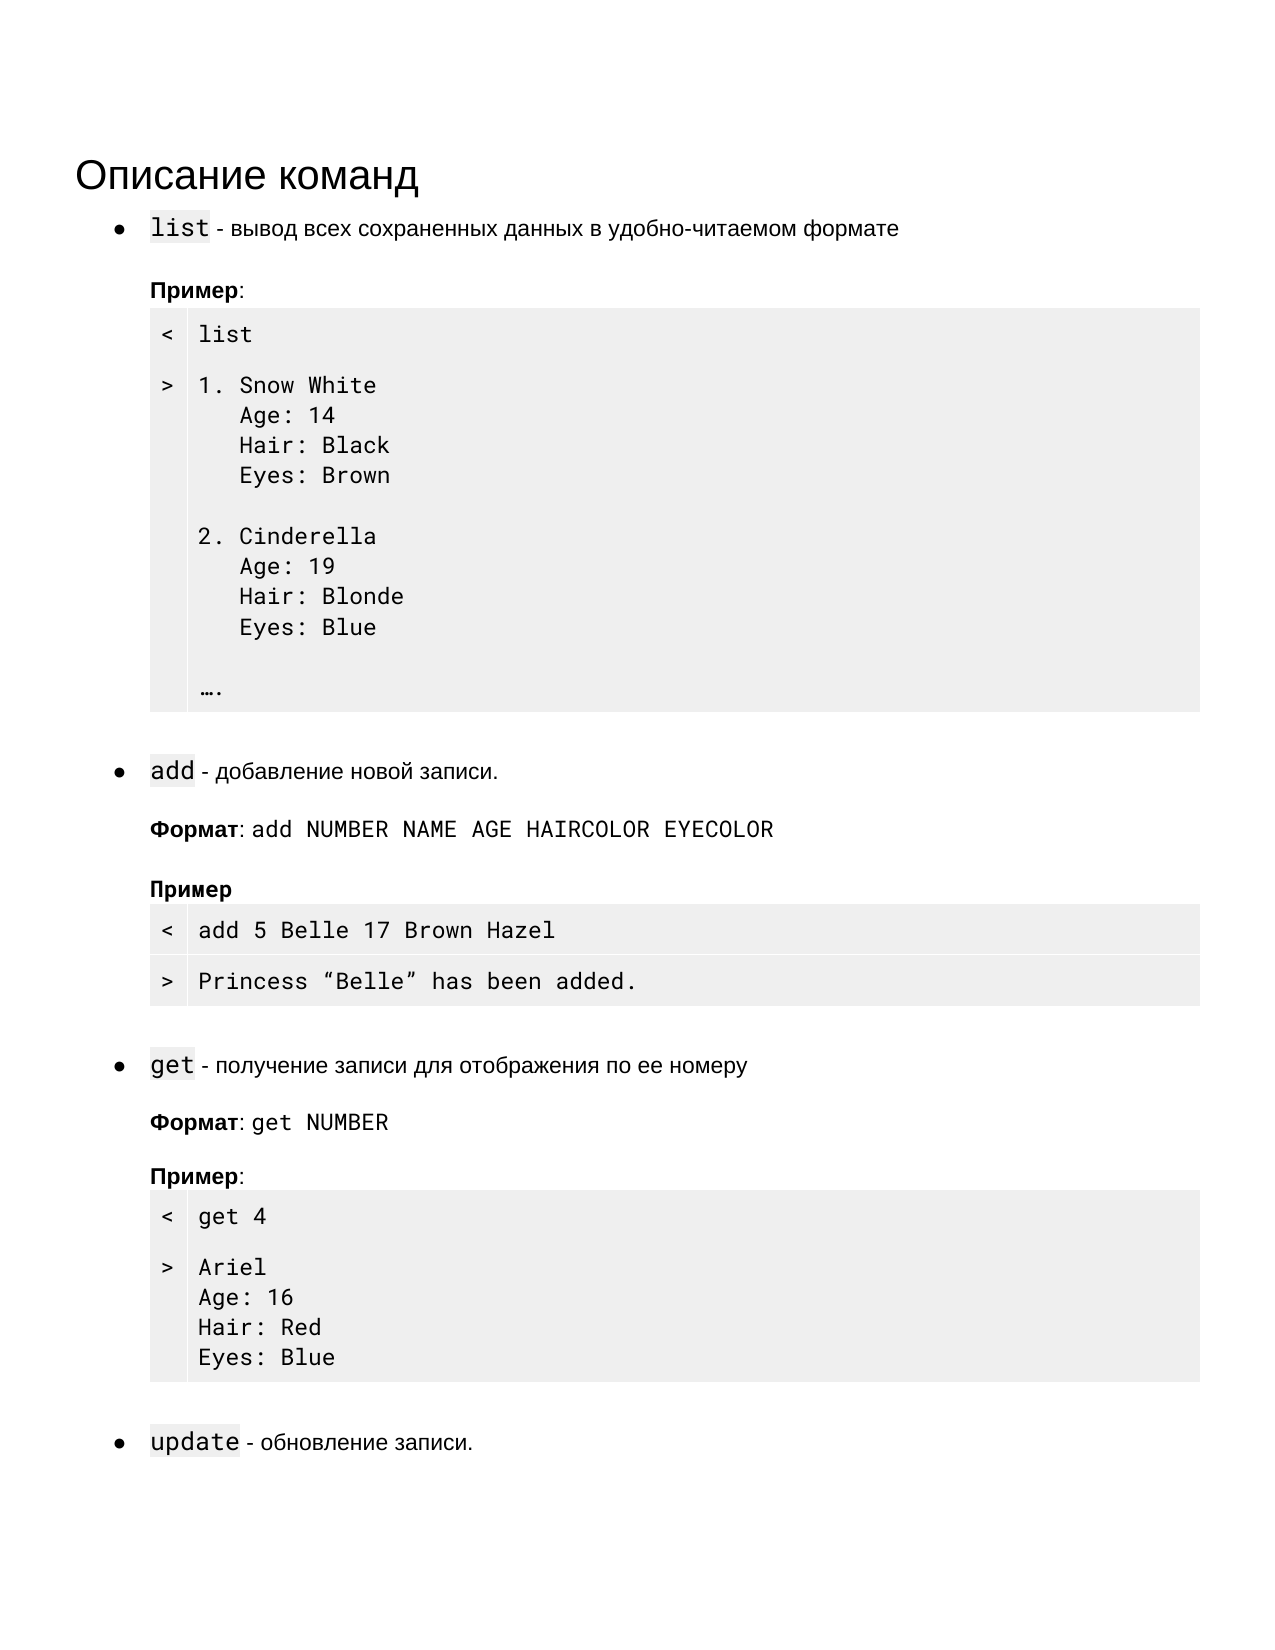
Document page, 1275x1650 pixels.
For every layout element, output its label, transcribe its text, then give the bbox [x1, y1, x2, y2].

table_header list [188, 308, 1200, 359]
list list - вывод всех сохраненных данных в удобно-читаемом формате Пример: [112, 210, 1200, 304]
table_cell > [150, 1241, 187, 1382]
table_header < [150, 904, 187, 954]
table_cell > [150, 359, 187, 712]
table_cell > [150, 955, 187, 1006]
table_cell 1. Snow White Age: 14 Hair: Black Eyes: Brown 2. Cinderella Age: 19 Hair: Blonde Eyes: Blue …. [188, 359, 1200, 712]
table_header get 4 [188, 1190, 1200, 1241]
table_header < [150, 1190, 187, 1241]
table_header < [150, 308, 187, 359]
subtitle Описание команд [75, 150, 1200, 198]
list add - добавление новой записи. Формат: add NUMBER NAME AGE HAIRCOLOR EYECOLOR Пример [112, 753, 1200, 903]
table_cell Ariel Age: 16 Hair: Red Eyes: Blue [188, 1241, 1200, 1382]
table_cell Princess “Belle” has been added. [188, 955, 1200, 1006]
list get - получение записи для отображения по ее номеру Формат: get NUMBER Пример: [112, 1047, 1200, 1189]
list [112, 1424, 1200, 1483]
table_header add 5 Belle 17 Brown Hazel [188, 904, 1200, 954]
